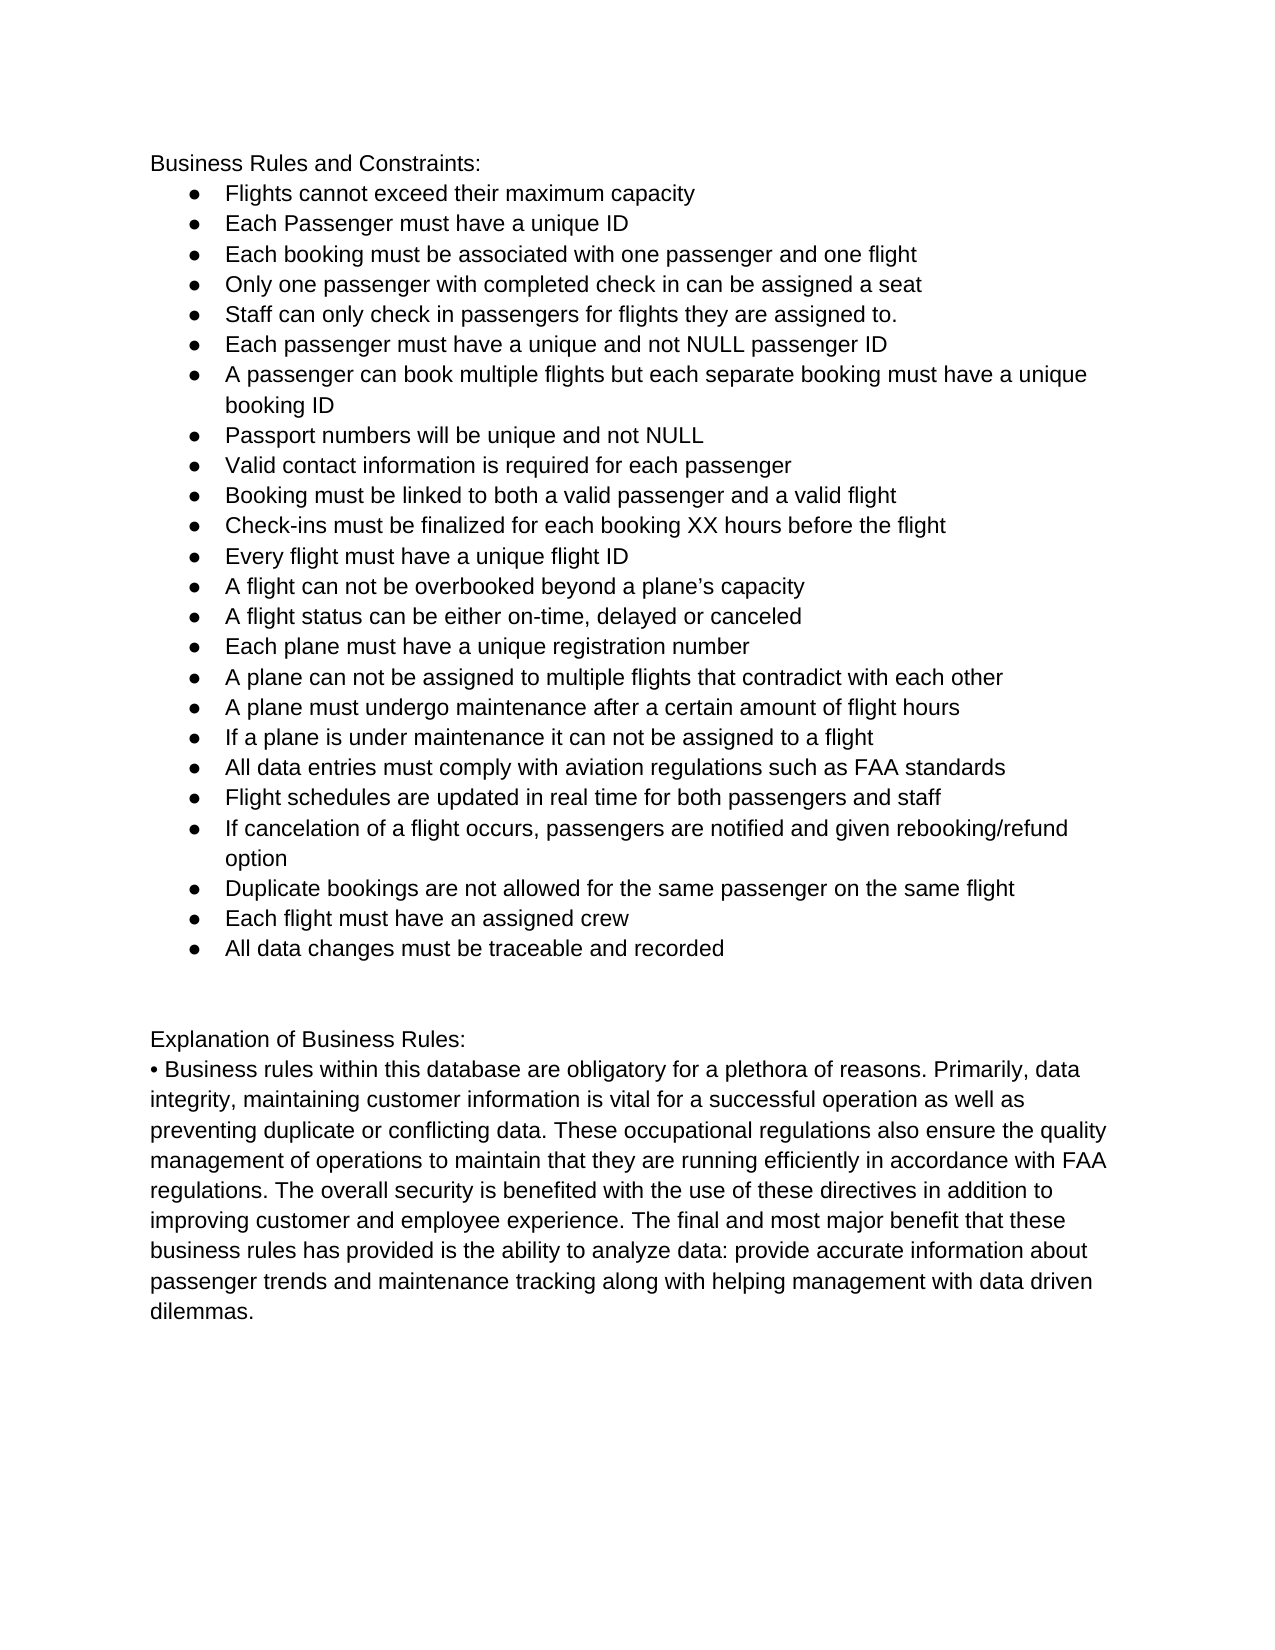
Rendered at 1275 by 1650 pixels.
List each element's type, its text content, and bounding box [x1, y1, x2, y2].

text Explanation of Business Rules: [150, 1026, 1125, 1052]
list Only one passenger with completed check in can be assigned a seat [187, 271, 1125, 297]
text management of operations to maintain that they are running efficiently in accordance with FAA [150, 1147, 1125, 1173]
list Each plane must have a unique registration number [187, 633, 1125, 660]
text passenger trends and maintenance tracking along with helping management with data driven [150, 1268, 1125, 1294]
text integrity, maintaining customer information is vital for a successful operation as well as [150, 1086, 1125, 1113]
list Valid contact information is required for each passenger [187, 452, 1125, 478]
list Staff can only check in passengers for flights they are assigned to. [187, 301, 1125, 327]
text • Business rules within this database are obligatory for a plethora of reasons. Primarily, data [150, 1056, 1125, 1083]
list Flights cannot exceed their maximum capacity [187, 180, 1125, 207]
list A plane can not be assigned to multiple flights that contradict with each other [187, 663, 1125, 690]
text Business Rules and Constraints: [150, 150, 1125, 176]
list Every flight must have a unique flight ID [187, 543, 1125, 569]
text business rules has provided is the ability to analyze data: provide accurate information about [150, 1237, 1125, 1264]
list A flight can not be overbooked beyond a plane’s capacity [187, 573, 1125, 599]
list Duplicate bookings are not allowed for the same passenger on the same flight [187, 875, 1125, 901]
text dilemmas. [150, 1298, 1125, 1324]
list Check-ins must be finalized for each booking XX hours before the flight [187, 512, 1125, 539]
list A passenger can book multiple flights but each separate booking must have a unique booking ID [187, 361, 1125, 418]
list Each Passenger must have a unique ID [187, 210, 1125, 237]
list A flight status can be either on-time, delayed or canceled [187, 603, 1125, 629]
list Flight schedules are updated in real time for both passengers and staff [187, 784, 1125, 811]
list Each flight must have an assigned crew [187, 905, 1125, 932]
list Each booking must be associated with one passenger and one flight [187, 241, 1125, 267]
list A plane must undergo maintenance after a certain amount of flight hours [187, 694, 1125, 720]
list If cancelation of a flight occurs, passengers are notified and given rebooking/refund option [187, 814, 1125, 871]
list All data entries must comply with aviation regulations such as FAA standards [187, 754, 1125, 781]
list All data changes must be traceable and recorded [187, 935, 1125, 962]
list Each passenger must have a unique and not NULL passenger ID [187, 331, 1125, 358]
text improving customer and employee experience. The final and most major benefit that these [150, 1207, 1125, 1234]
text regulations. The overall security is benefited with the use of these directives in addition to [150, 1177, 1125, 1203]
list If a plane is under maintenance it can not be assigned to a flight [187, 724, 1125, 750]
text preventing duplicate or conflicting data. These occupational regulations also ensure the quality [150, 1117, 1125, 1143]
list Booking must be linked to both a valid passenger and a valid flight [187, 482, 1125, 509]
list Passport numbers will be unique and not NULL [187, 422, 1125, 448]
